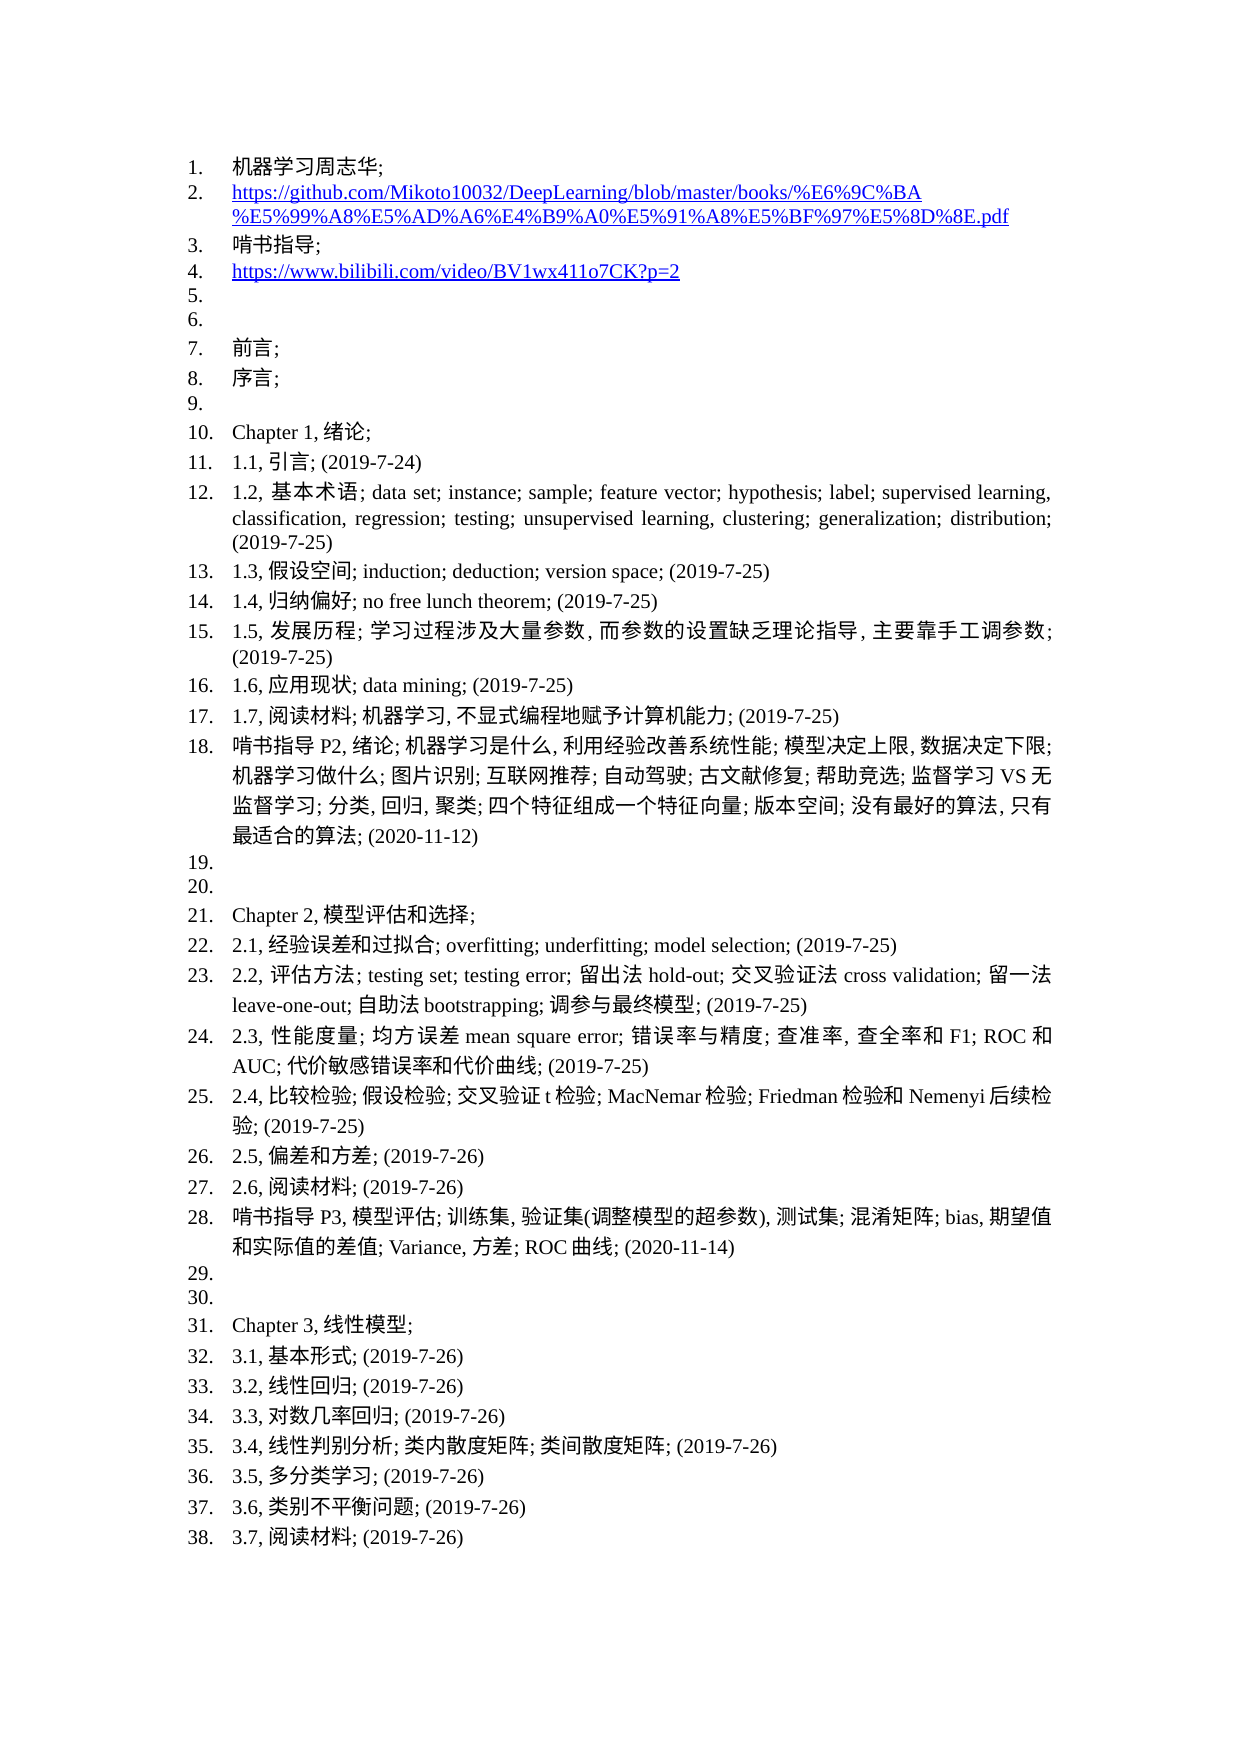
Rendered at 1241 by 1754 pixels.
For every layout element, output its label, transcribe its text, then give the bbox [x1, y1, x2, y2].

list 啃书指导P2, 绪论; 机器学习是什么, 利用经验改善系统性能; 模型决定上限, 数据决定下限; 机器学习做什么; 图片识别; 互联网推荐; 自动驾驶; 古文献修复; 帮助竞选; 监督学习VS无监督学习; 分类, 回归, 聚类; 四个特征组成一个特征向量; 版本空间; 没有最好的算法, 只有最适合的算法; (2020-11-12) [187, 729, 1053, 850]
list 2.2, 评估方法; testing set; testing error; 留出法hold-out; 交叉验证法cross validation; 留一法leave-one-out; 自助法bootstrapping; 调参与最终模型; (2019-7-25) [187, 958, 1053, 1019]
list 1.4, 归纳偏好; no free lunch theorem; (2019-7-25) [187, 584, 1053, 614]
list 前言; [187, 331, 1053, 361]
list 1.3, 假设空间; induction; deduction; version space; (2019-7-25) [187, 554, 1053, 584]
list 3.4, 线性判别分析; 类内散度矩阵; 类间散度矩阵; (2019-7-26) [187, 1429, 1053, 1460]
list 3.2, 线性回归; (2019-7-26) [187, 1369, 1053, 1399]
list 机器学习周志华; [187, 150, 1053, 180]
list Chapter 2, 模型评估和选择; [187, 898, 1053, 928]
list 3.3, 对数几率回归; (2019-7-26) [187, 1399, 1053, 1429]
list 啃书指导; [187, 228, 1053, 258]
list https://www.bilibili.com/video/BV1wx411o7CK?p=2 [187, 258, 1053, 283]
list 2.4, 比较检验; 假设检验; 交叉验证t检验; MacNemar检验; Friedman检验和Nemenyi后续检验; (2019-7-25) [187, 1079, 1053, 1140]
list 3.7, 阅读材料; (2019-7-26) [187, 1520, 1053, 1550]
list 序言; [187, 361, 1053, 391]
list 3.1, 基本形式; (2019-7-26) [187, 1339, 1053, 1369]
list 2.3, 性能度量; 均方误差mean square error; 错误率与精度; 查准率, 查全率和F1; ROC和AUC; 代价敏感错误率和代价曲线; (2019-7-25) [187, 1019, 1053, 1079]
list 2.1, 经验误差和过拟合; overfitting; underfitting; model selection; (2019-7-25) [187, 928, 1053, 958]
list 1.7, 阅读材料; 机器学习, 不显式编程地赋予计算机能力; (2019-7-25) [187, 699, 1053, 729]
list 1.2, 基本术语; data set; instance; sample; feature vector; hypothesis; label; supervised learning, classification, regression; testing; unsupervised learning, clustering; generalization; distribution; (2019-7-25) [187, 476, 1053, 554]
list 3.6, 类别不平衡问题; (2019-7-26) [187, 1490, 1053, 1520]
list 1.6, 应用现状; data mining; (2019-7-25) [187, 669, 1053, 699]
list 2.6, 阅读材料; (2019-7-26) [187, 1170, 1053, 1200]
list 1.1, 引言; (2019-7-24) [187, 445, 1053, 476]
list 1.5, 发展历程; 学习过程涉及大量参数, 而参数的设置缺乏理论指导, 主要靠手工调参数; (2019-7-25) [187, 614, 1053, 669]
list https://github.com/Mikoto10032/DeepLearning/blob/master/books/%E6%9C%BA%E5%99%A8%E5%AD%A6%E4%B9%A0%E5%91%A8%E5%BF%97%E5%8D%8E.pdf [187, 180, 1053, 228]
list 啃书指导P3, 模型评估; 训练集, 验证集(调整模型的超参数), 测试集; 混淆矩阵; bias, 期望值和实际值的差值; Variance, 方差; ROC曲线; (2020-11-14) [187, 1200, 1053, 1261]
list Chapter 1, 绪论; [187, 415, 1053, 445]
list Chapter 3, 线性模型; [187, 1309, 1053, 1339]
list 2.5, 偏差和方差; (2019-7-26) [187, 1140, 1053, 1170]
list 3.5, 多分类学习; (2019-7-26) [187, 1460, 1053, 1490]
